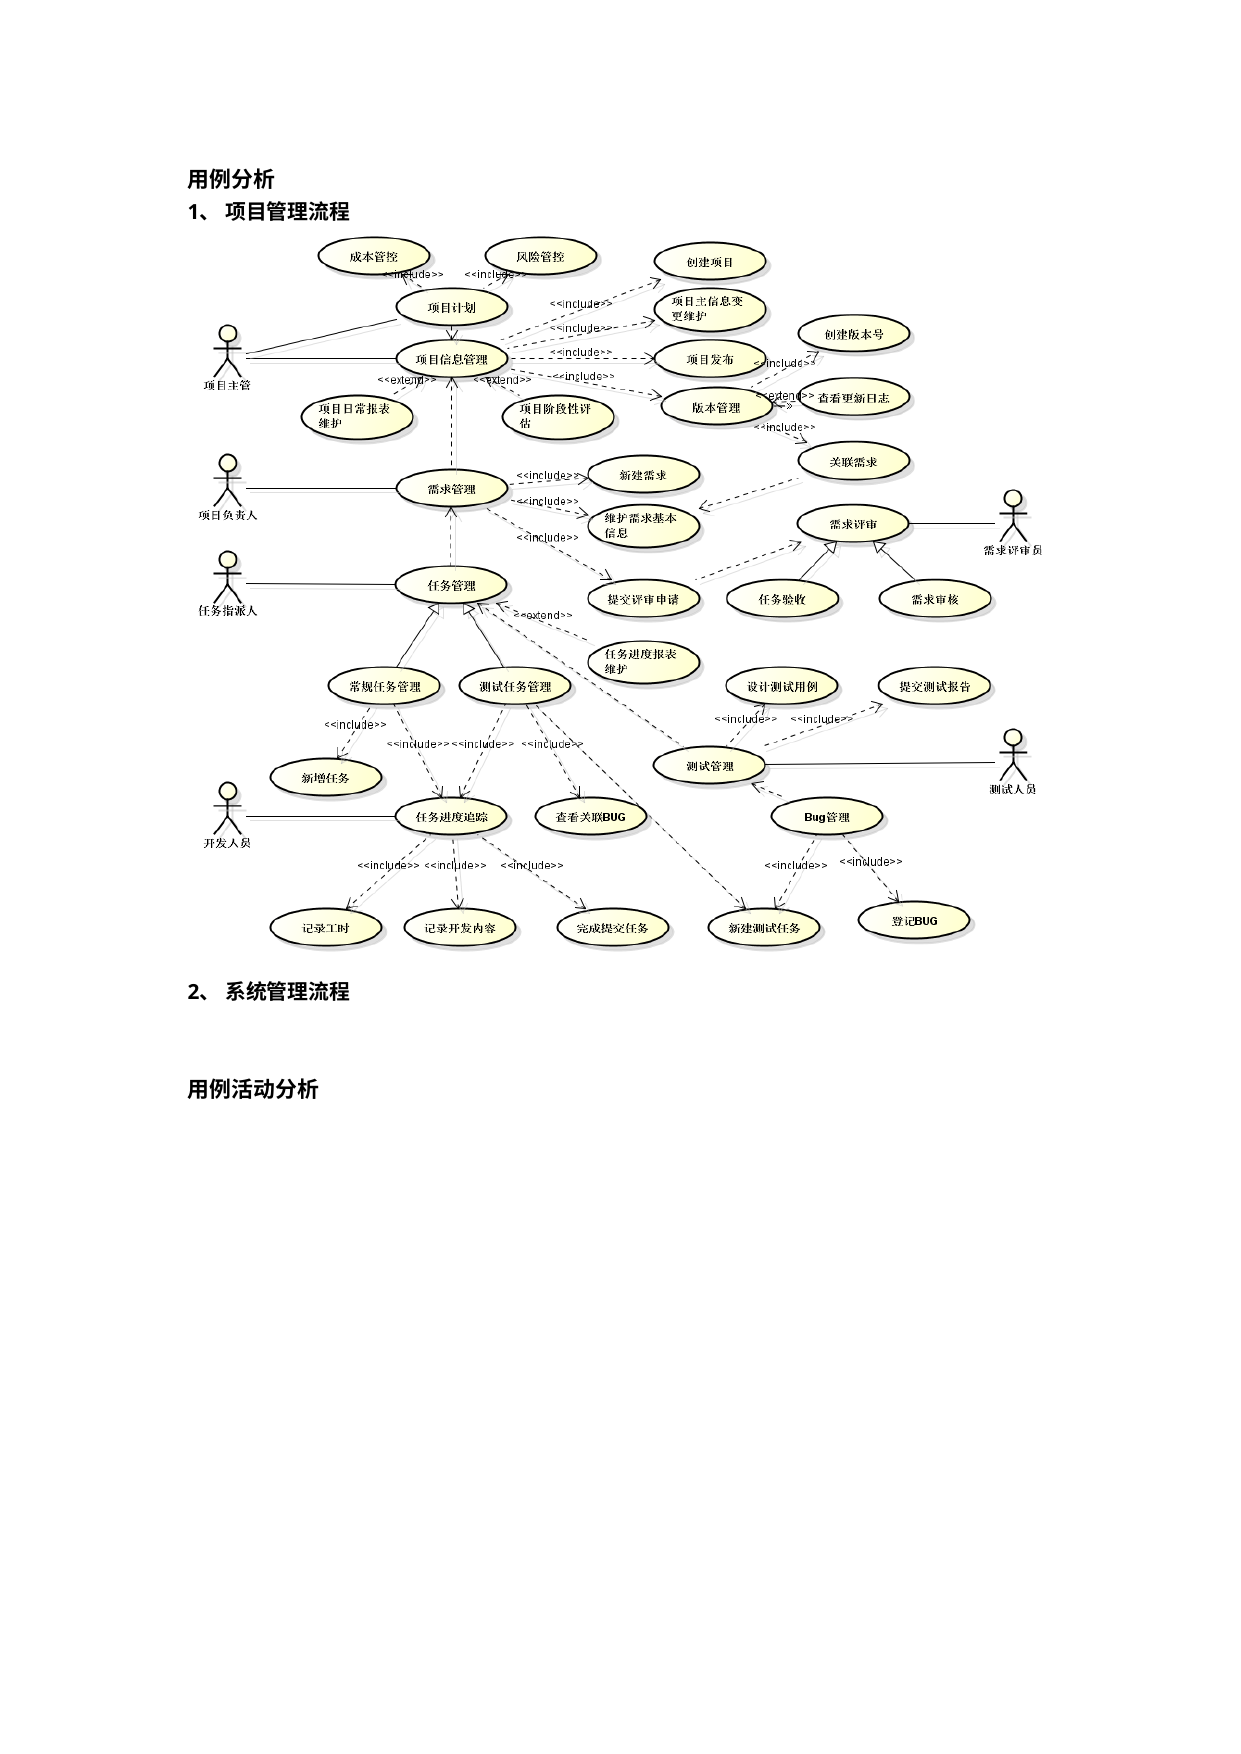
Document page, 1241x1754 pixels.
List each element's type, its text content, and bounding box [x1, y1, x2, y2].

list 系统管理流程 [187, 974, 1053, 1007]
text 用例活动分析 [187, 1072, 1053, 1104]
list 项目管理流程 [187, 194, 1053, 227]
text 用例分析 [187, 162, 1053, 194]
picture [187, 227, 1053, 957]
